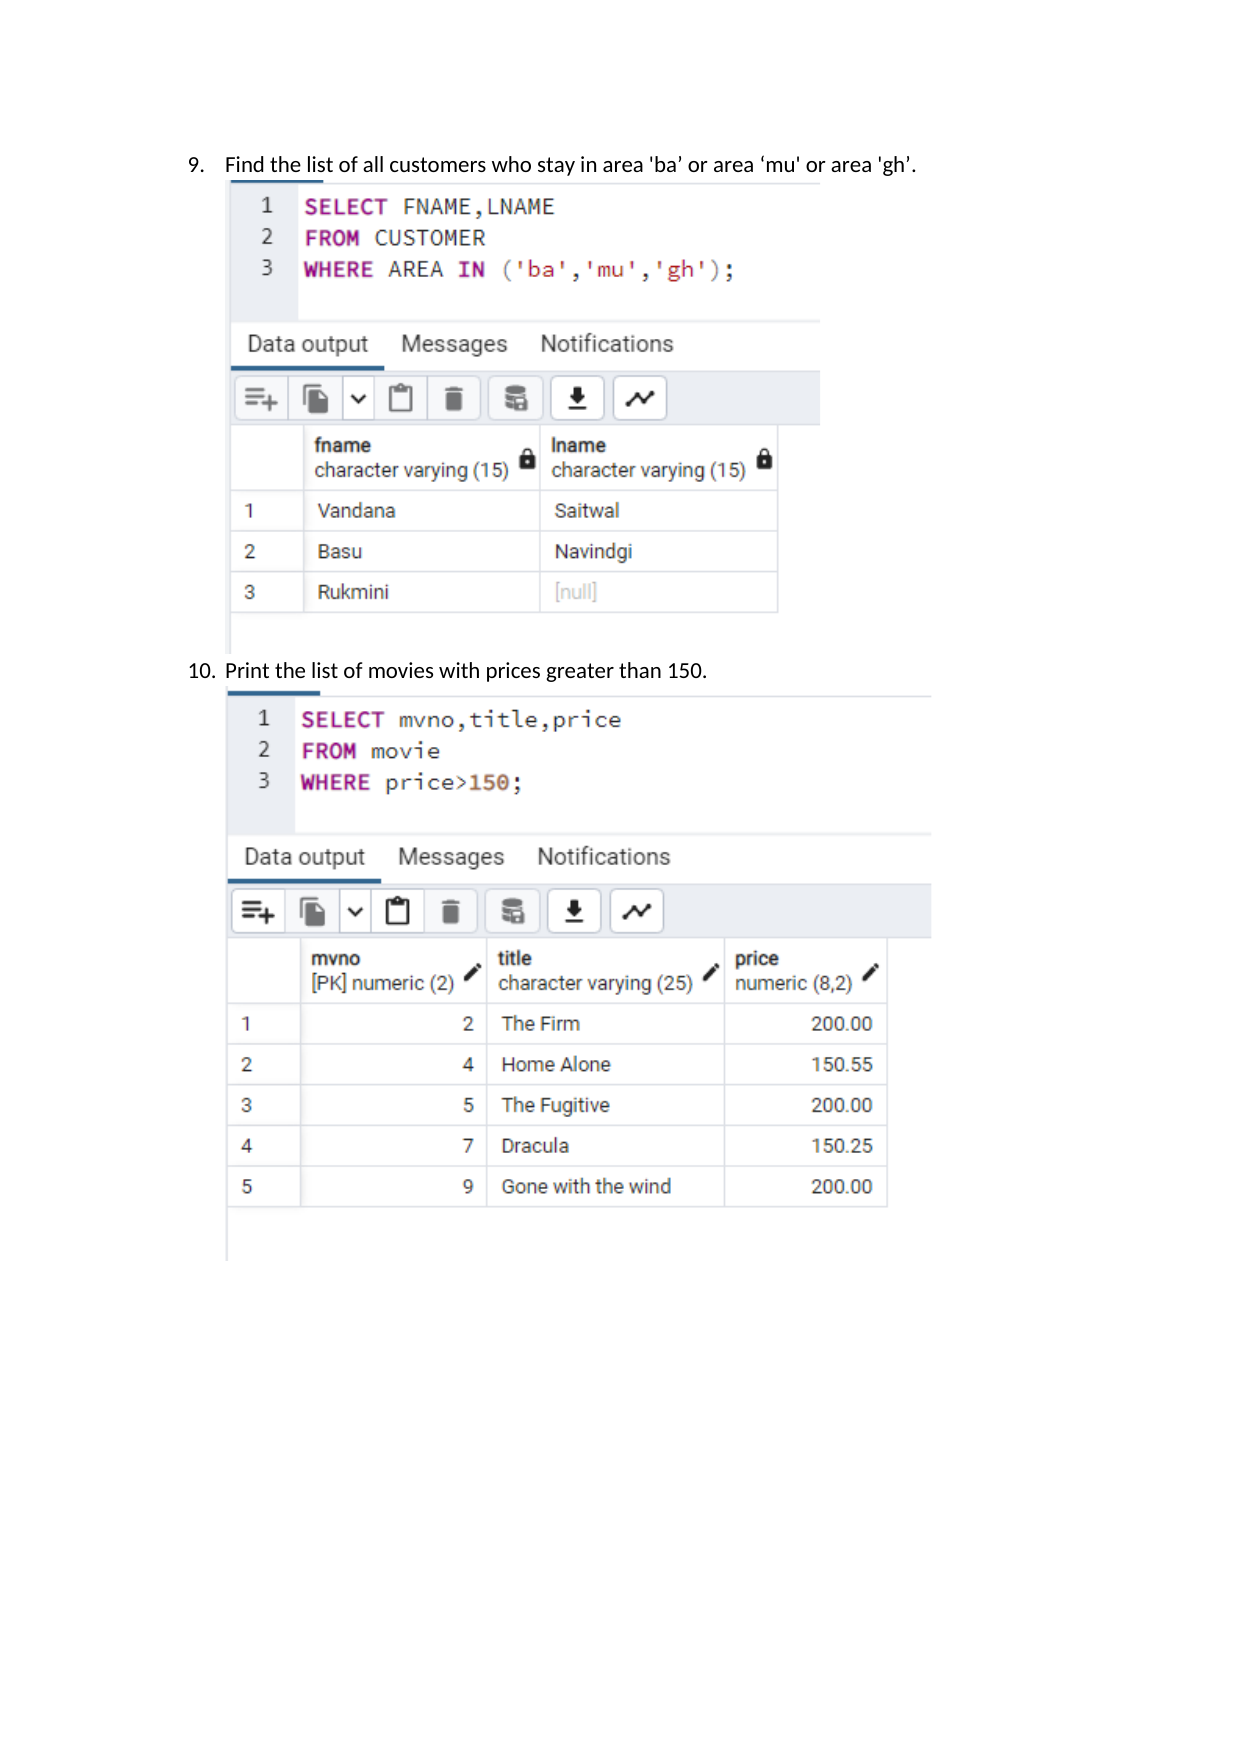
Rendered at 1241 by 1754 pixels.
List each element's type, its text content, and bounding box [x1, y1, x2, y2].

picture [225, 180, 821, 654]
list Print the list of movies with prices greater than 150. [187, 656, 1090, 684]
list Find the list of all customers who stay in area 'ba’ or area ‘mu' or area 'gh’. [187, 150, 1090, 178]
picture [225, 686, 932, 1261]
